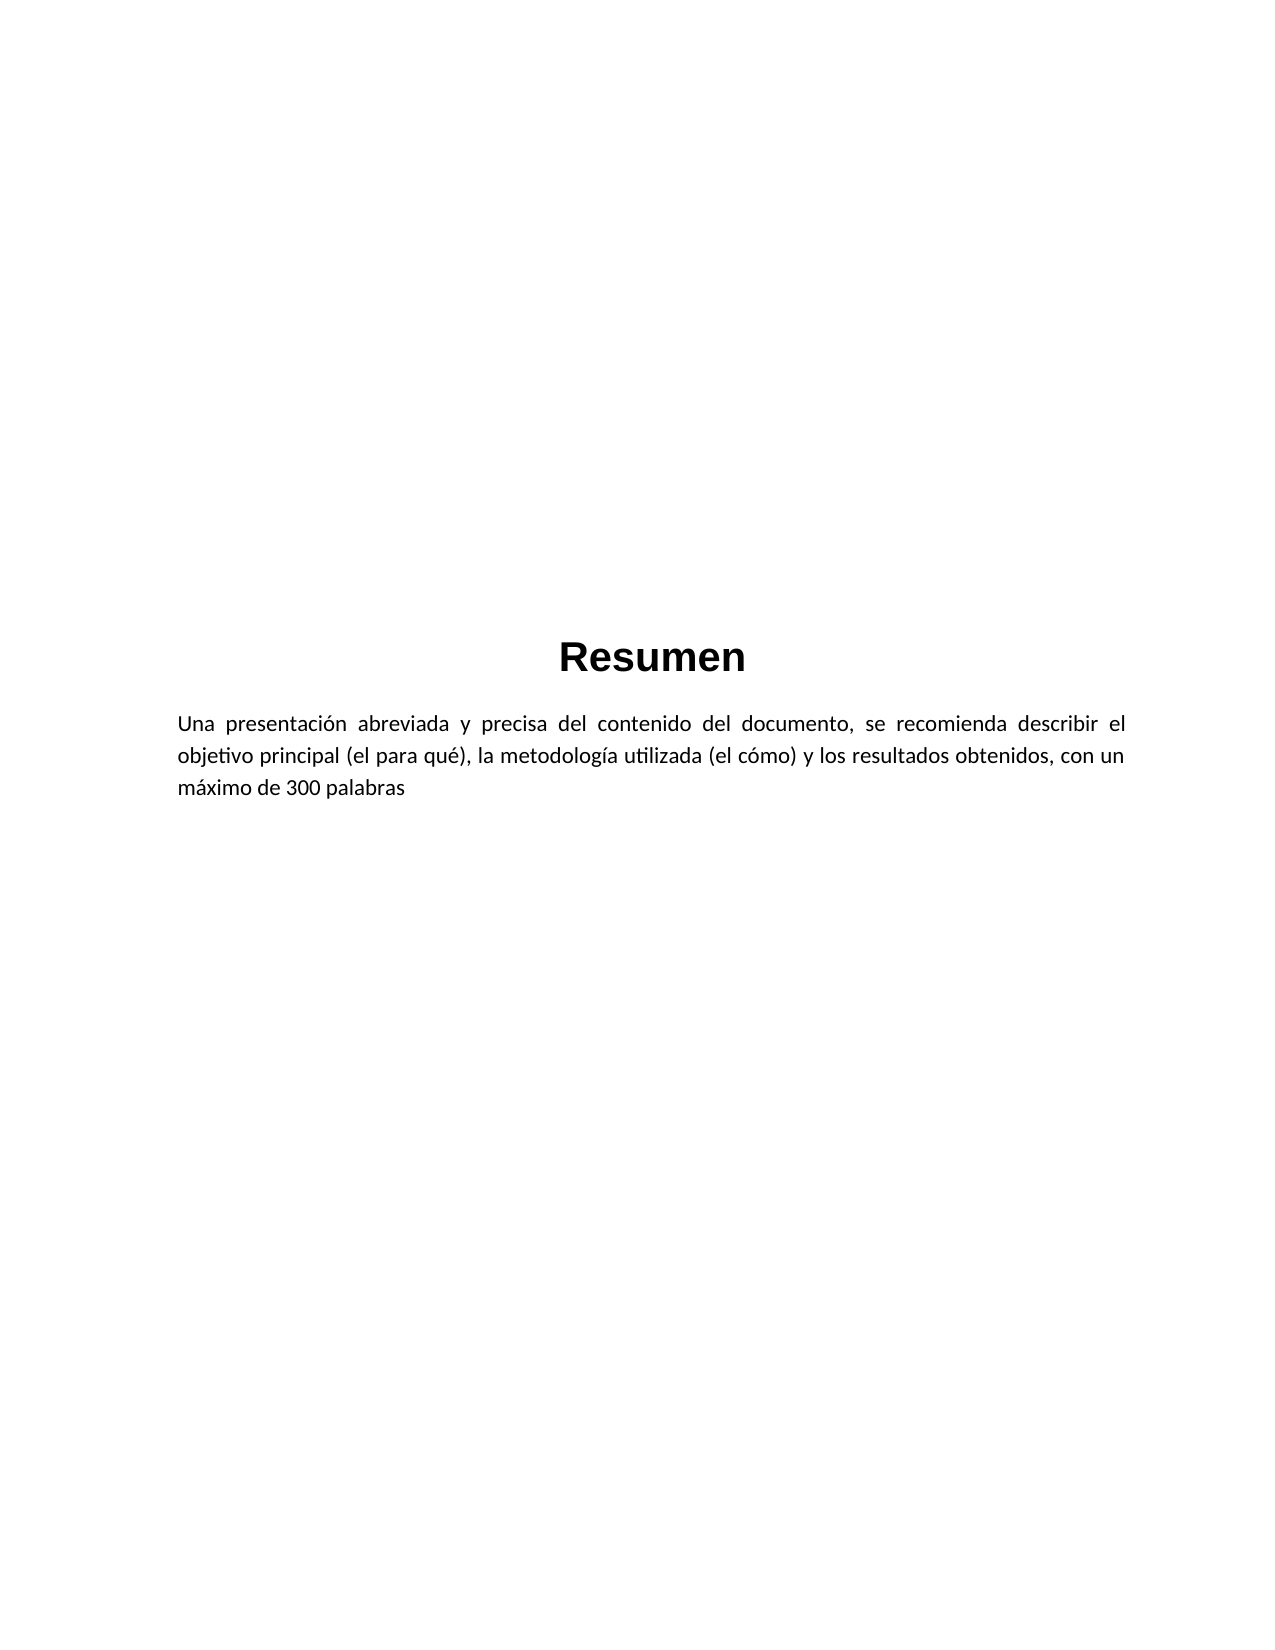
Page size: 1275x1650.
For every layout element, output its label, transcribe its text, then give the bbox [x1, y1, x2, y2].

text Una presentación abreviada y precisa del contenido del documento, se recomienda describir el objetivo principal (el para qué), la metodología utilizada (el cómo) y los resultados obtenidos, con un máximo de 300 palabras [177, 709, 1127, 801]
subtitle Resumen [177, 633, 1127, 681]
